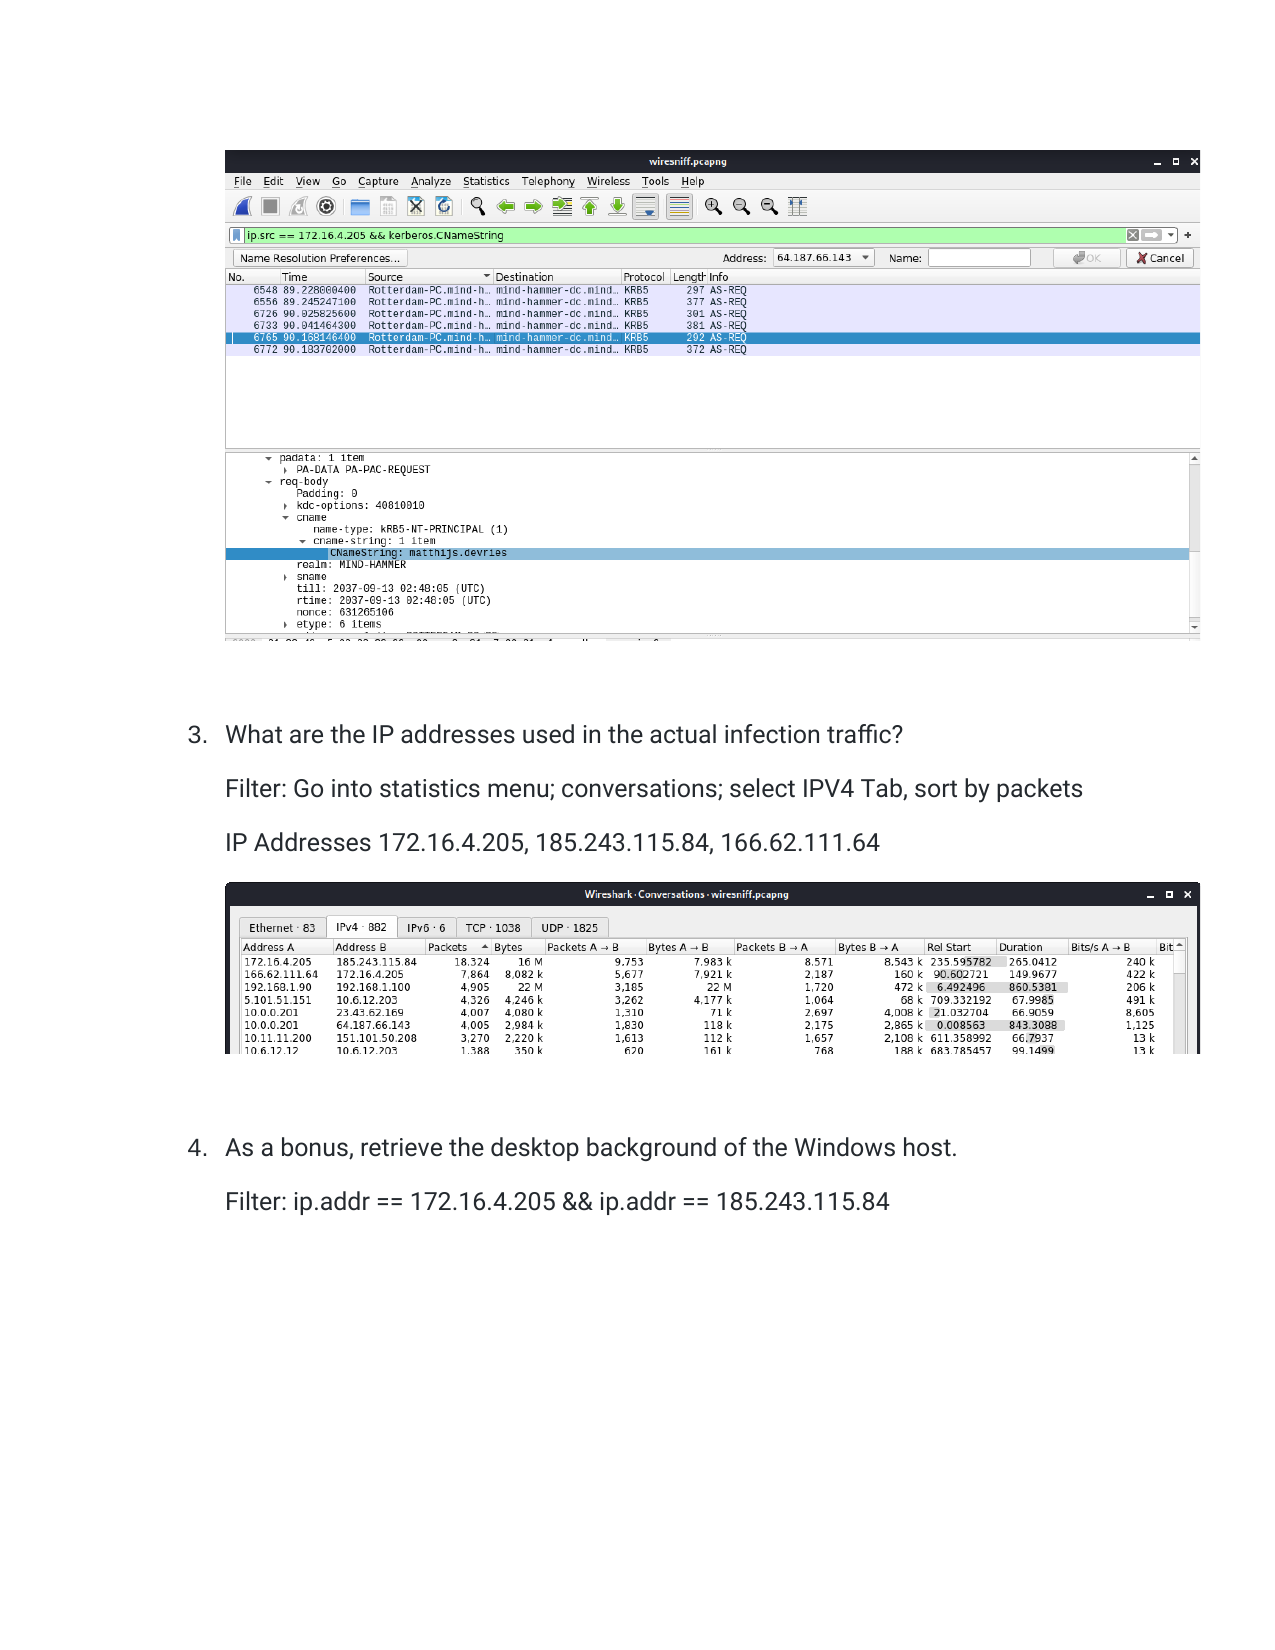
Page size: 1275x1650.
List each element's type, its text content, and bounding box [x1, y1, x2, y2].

text Filter: ip.addr == 172.16.4.205 && ip.addr == 185.243.115.84 [225, 1187, 1125, 1216]
text Filter: Go into statistics menu; conversations; select IPV4 Tab, sort by packets [225, 774, 1125, 804]
picture [225, 882, 1200, 1054]
list What are the IP addresses used in the actual infection traffic? [187, 720, 1125, 749]
picture [225, 150, 1200, 641]
list As a bonus, retrieve the desktop background of the Windows host. [187, 1132, 1125, 1162]
text IP Addresses 172.16.4.205, 185.243.115.84, 166.62.111.64 [225, 829, 1125, 858]
